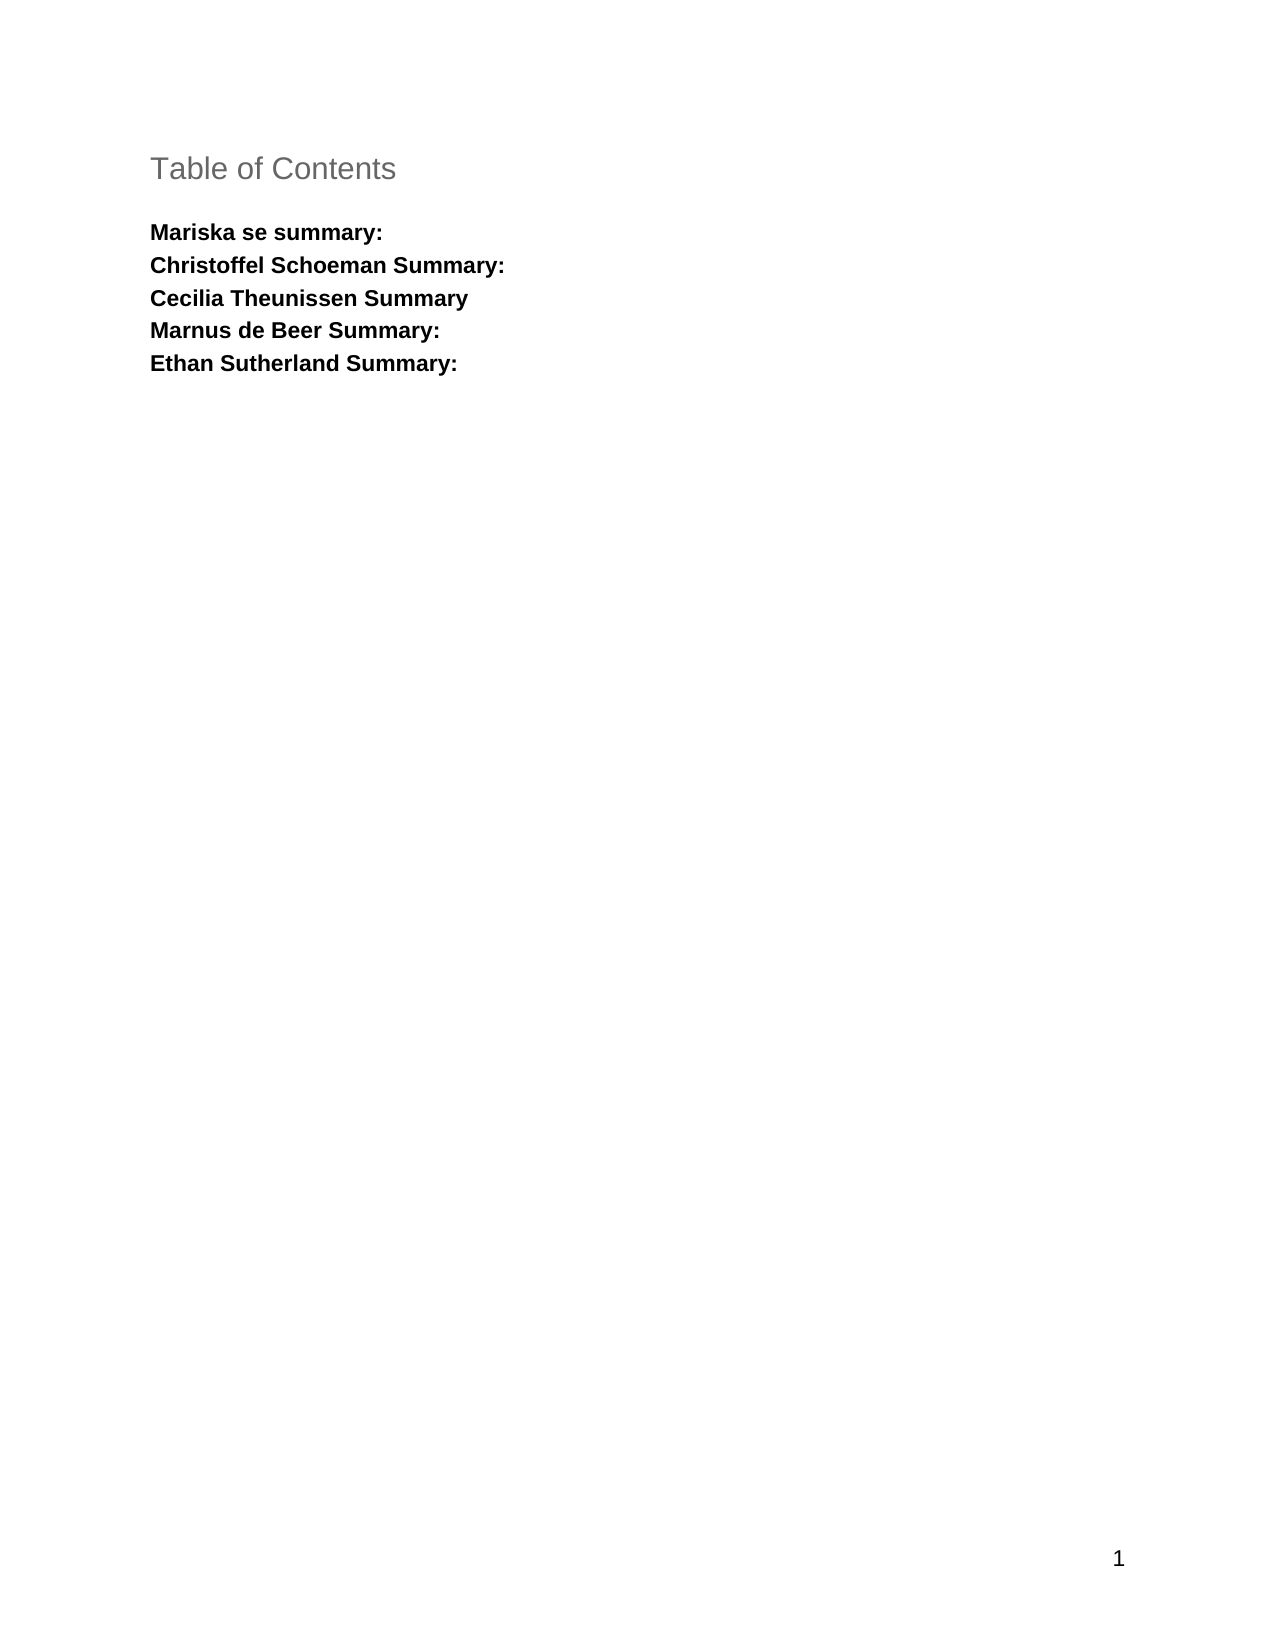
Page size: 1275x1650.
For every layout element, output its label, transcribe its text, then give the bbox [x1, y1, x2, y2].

subtitle Table of Contents [150, 150, 1125, 186]
